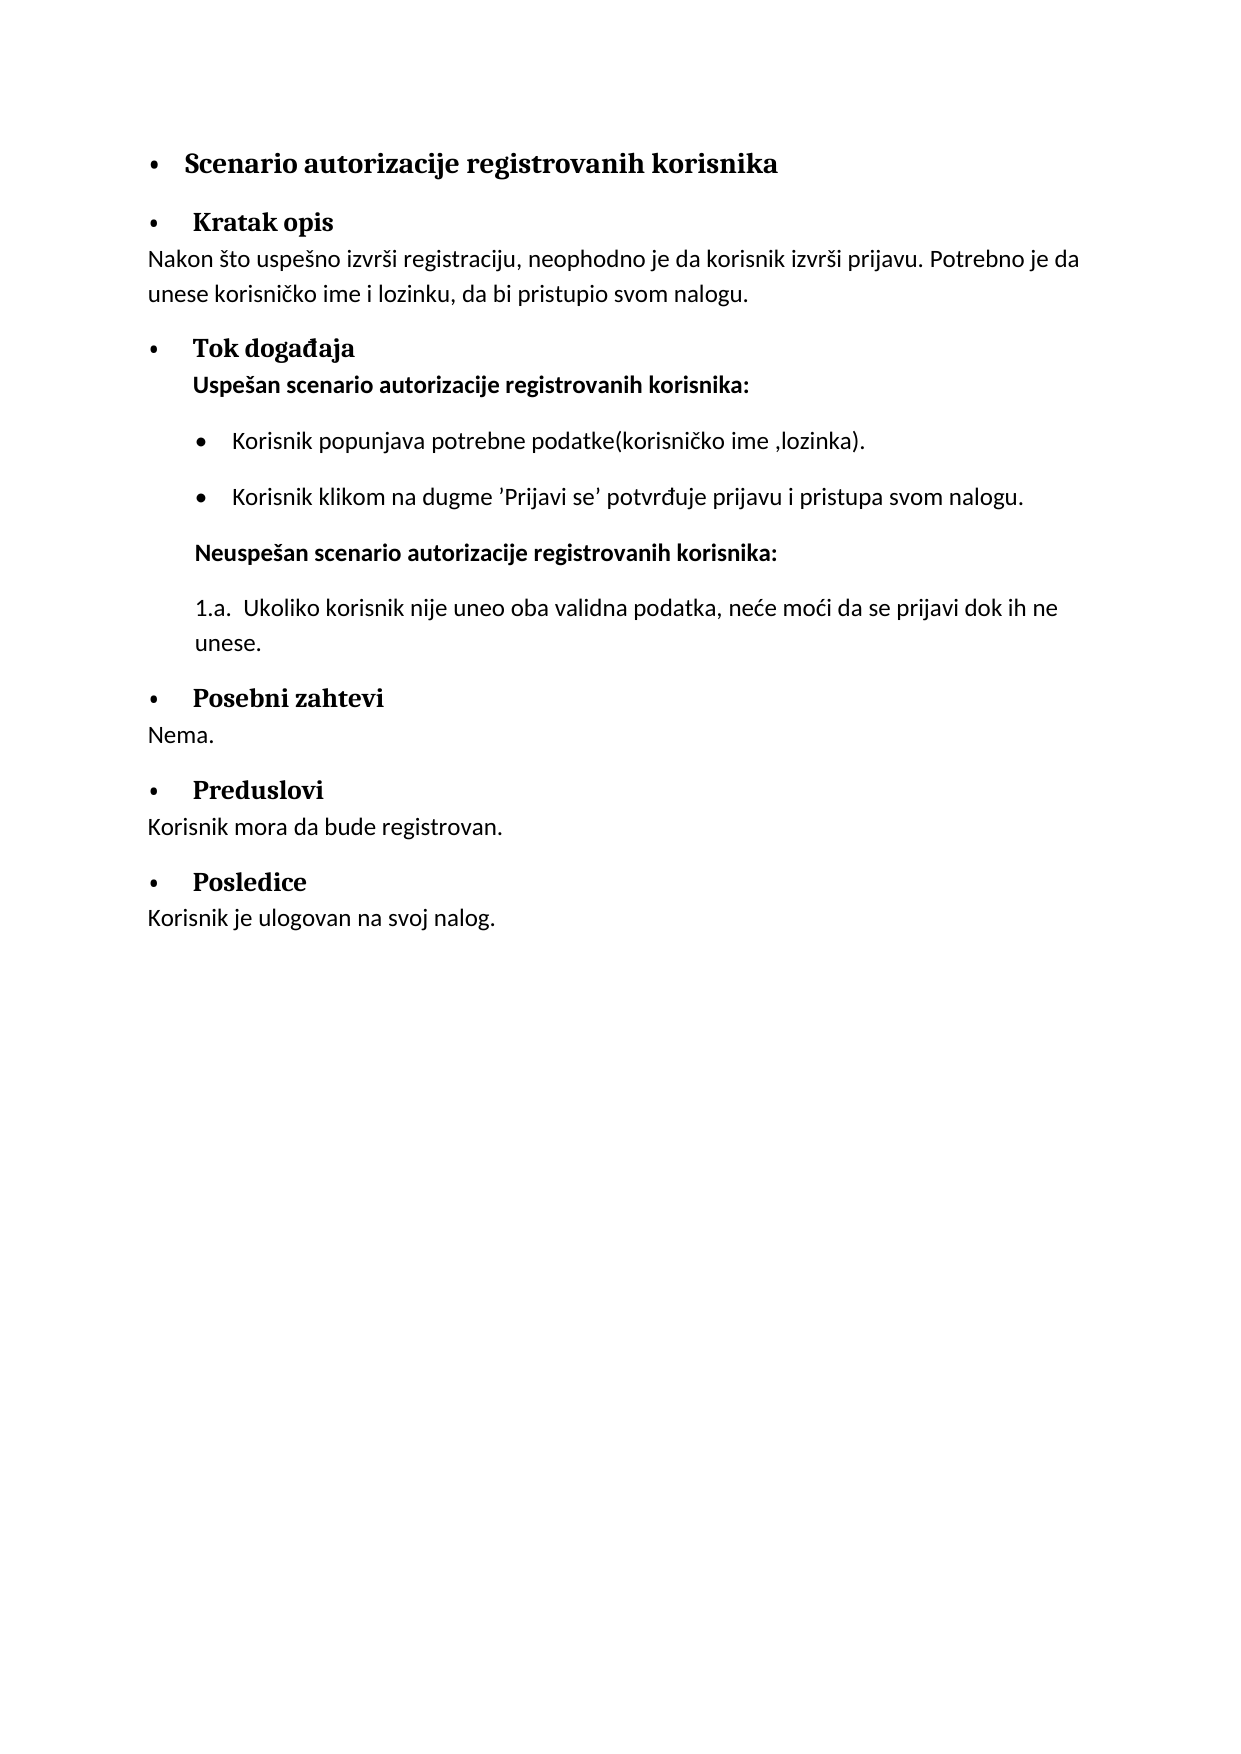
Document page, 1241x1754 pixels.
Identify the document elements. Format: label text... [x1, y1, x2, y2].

list Tok događaja [148, 333, 1093, 365]
list Preduslovi [148, 775, 1093, 806]
list Kratak opis [148, 207, 1093, 238]
list Posledice [148, 867, 1093, 898]
list Scenario autorizacije registrovanih korisnika [148, 148, 1093, 181]
text Uspešan scenario autorizacije registrovanih korisnika: [193, 369, 1093, 400]
text Neuspešan scenario autorizacije registrovanih korisnika: [148, 537, 1093, 567]
text Nema. [148, 719, 1093, 750]
text Nakon što uspešno izvrši registraciju, neophodno je da korisnik izvrši prijavu. Potrebno je da unese korisničko ime i lozinku, da bi pristupio svom nalogu. [148, 243, 1093, 308]
text Korisnik je ulogovan na svoj nalog. [148, 902, 1093, 933]
list Korisnik popunjava potrebne podatke(korisničko ime ,lozinka). [194, 425, 1093, 456]
list Posebni zahtevi [148, 683, 1093, 714]
text 1.a. Ukoliko korisnik nije uneo oba validna podatka, neće moći da se prijavi dok ih ne unese. [194, 593, 1093, 658]
text Korisnik mora da bude registrovan. [148, 811, 1093, 841]
list Korisnik klikom na dugme ’Prijavi se’ potvrđuje prijavu i pristupa svom nalogu. [194, 481, 1093, 511]
